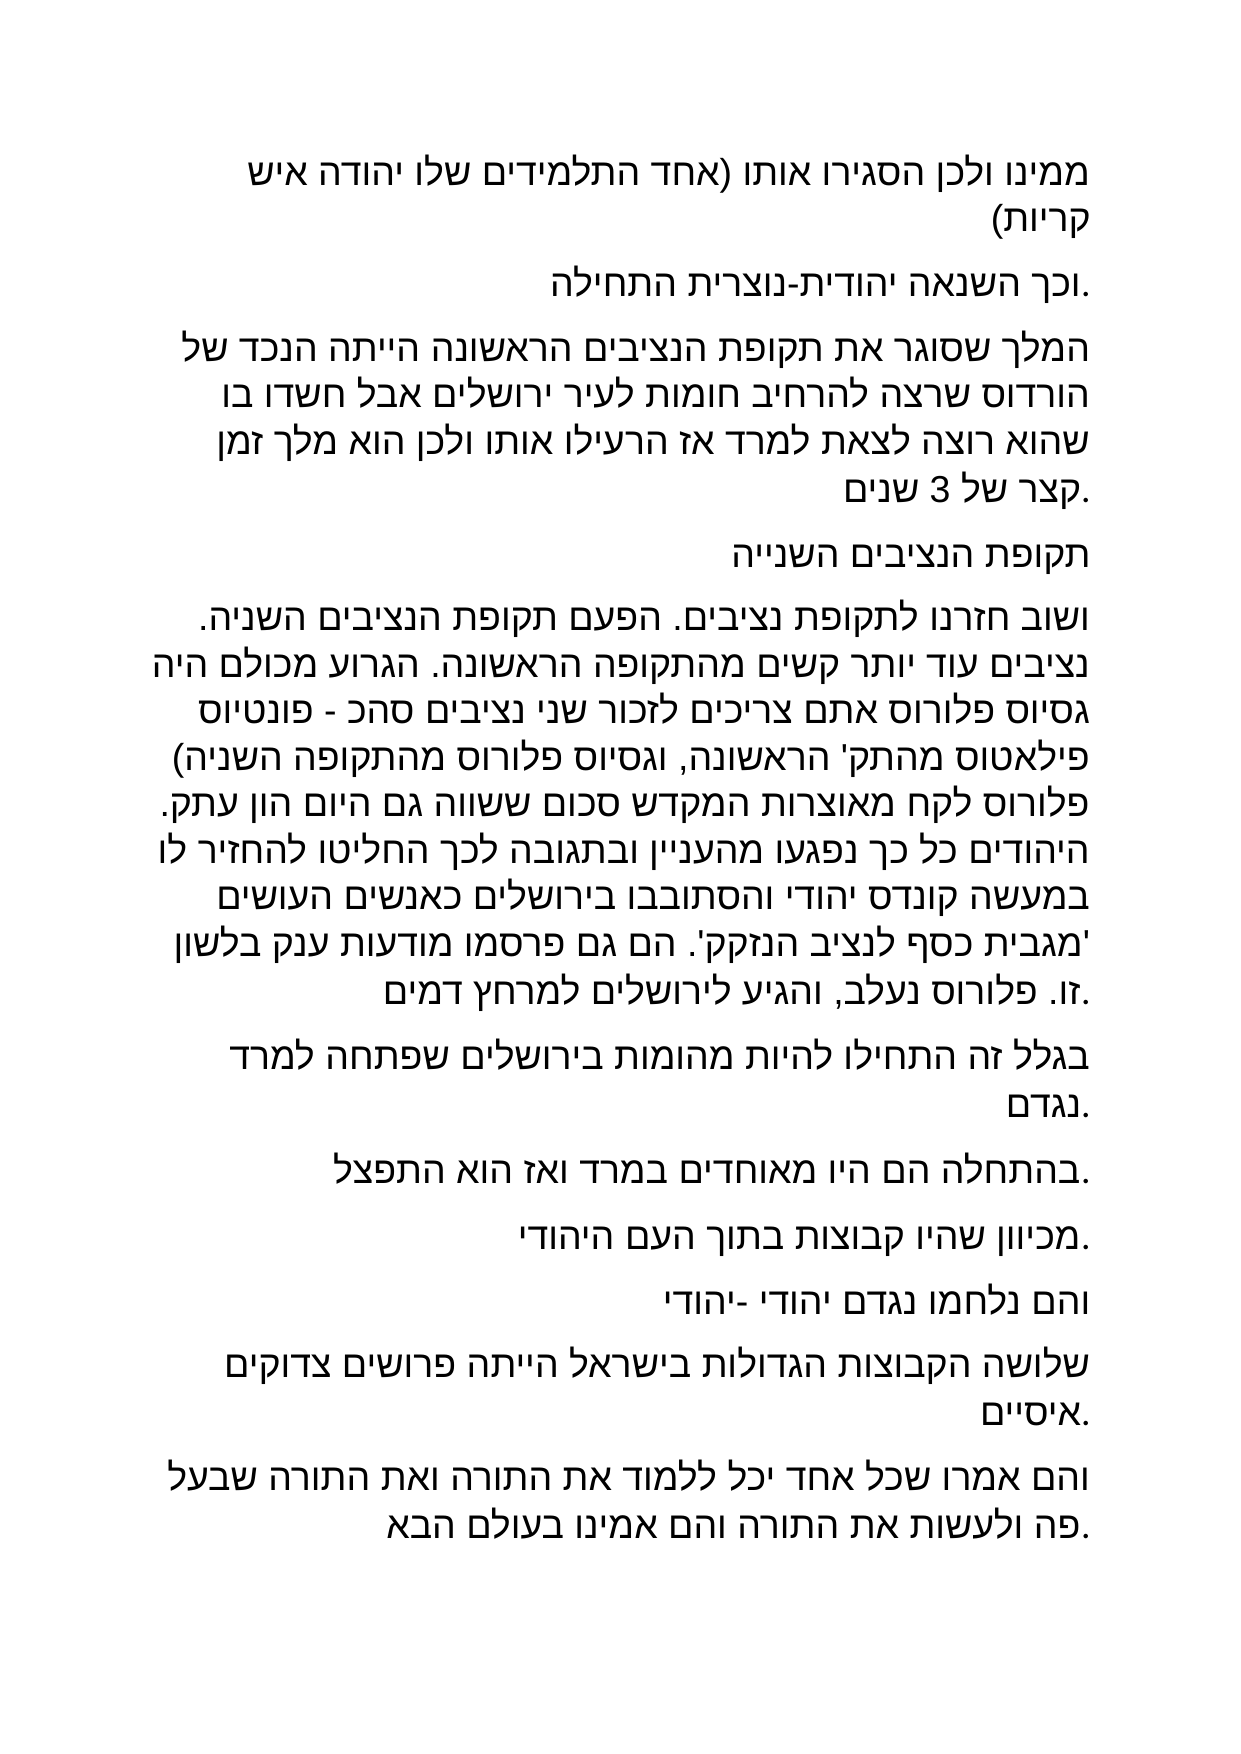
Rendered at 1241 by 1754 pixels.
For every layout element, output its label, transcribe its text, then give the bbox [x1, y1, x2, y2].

text ושוב חזרנו לתקופת נציבים. הפעם תקופת הנציבים השניה. נציבים עוד יותר קשים מהתקופה הראשונה. הגרוע מכולם היה גסיוס פלורוס אתם צריכים לזכור שני נציבים סהכ - פונטיוס פילאטוס מהתק' הראשונה, וגסיוס פלורוס מהתקופה השניה) פלורוס לקח מאוצרות המקדש סכום ששווה גם היום הון עתק. היהודים כל כך נפגעו מהעניין ובתגובה לכך החליטו להחזיר לו במעשה קונדס יהודי והסתובבו בירושלים כאנשים העושים 'מגבית כסף לנציב הנזקק'. הם גם פרסמו מודעות ענק בלשון זו. פלורוס נעלב, והגיע לירושלים למרחץ דמים. [150, 595, 1090, 1014]
text מכיוון שהיו קבוצות בתוך העם היהודי. [150, 1213, 1090, 1259]
text והם אמרו שכל אחד יכל ללמוד את התורה ואת התורה שבעל פה ולעשות את התורה והם אמינו בעולם הבא. [150, 1455, 1090, 1548]
text תקופת הנציבים השנייה [150, 532, 1090, 575]
text וכך השנאה יהודית-נוצרית התחילה. [150, 260, 1090, 306]
text שלושה הקבוצות הגדולות בישראל הייתה פרושים צדוקים איסיים. [150, 1342, 1090, 1435]
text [150, 150, 1090, 240]
text בגלל זה התחילו להיות מהומות בירושלים שפתחה למרד נגדם. [150, 1034, 1090, 1127]
text בהתחלה הם היו מאוחדים במרד ואז הוא התפצל. [150, 1147, 1090, 1193]
text המלך שסוגר את תקופת הנציבים הראשונה הייתה הנכד של הורדוס שרצה להרחיב חומות לעיר ירושלים אבל חשדו בו שהוא רוצה לצאת למרד אז הרעילו אותו ולכן הוא מלך זמן קצר של 3 שנים. [150, 326, 1090, 512]
text והם נלחמו נגדם יהודי -יהודי [150, 1279, 1090, 1322]
